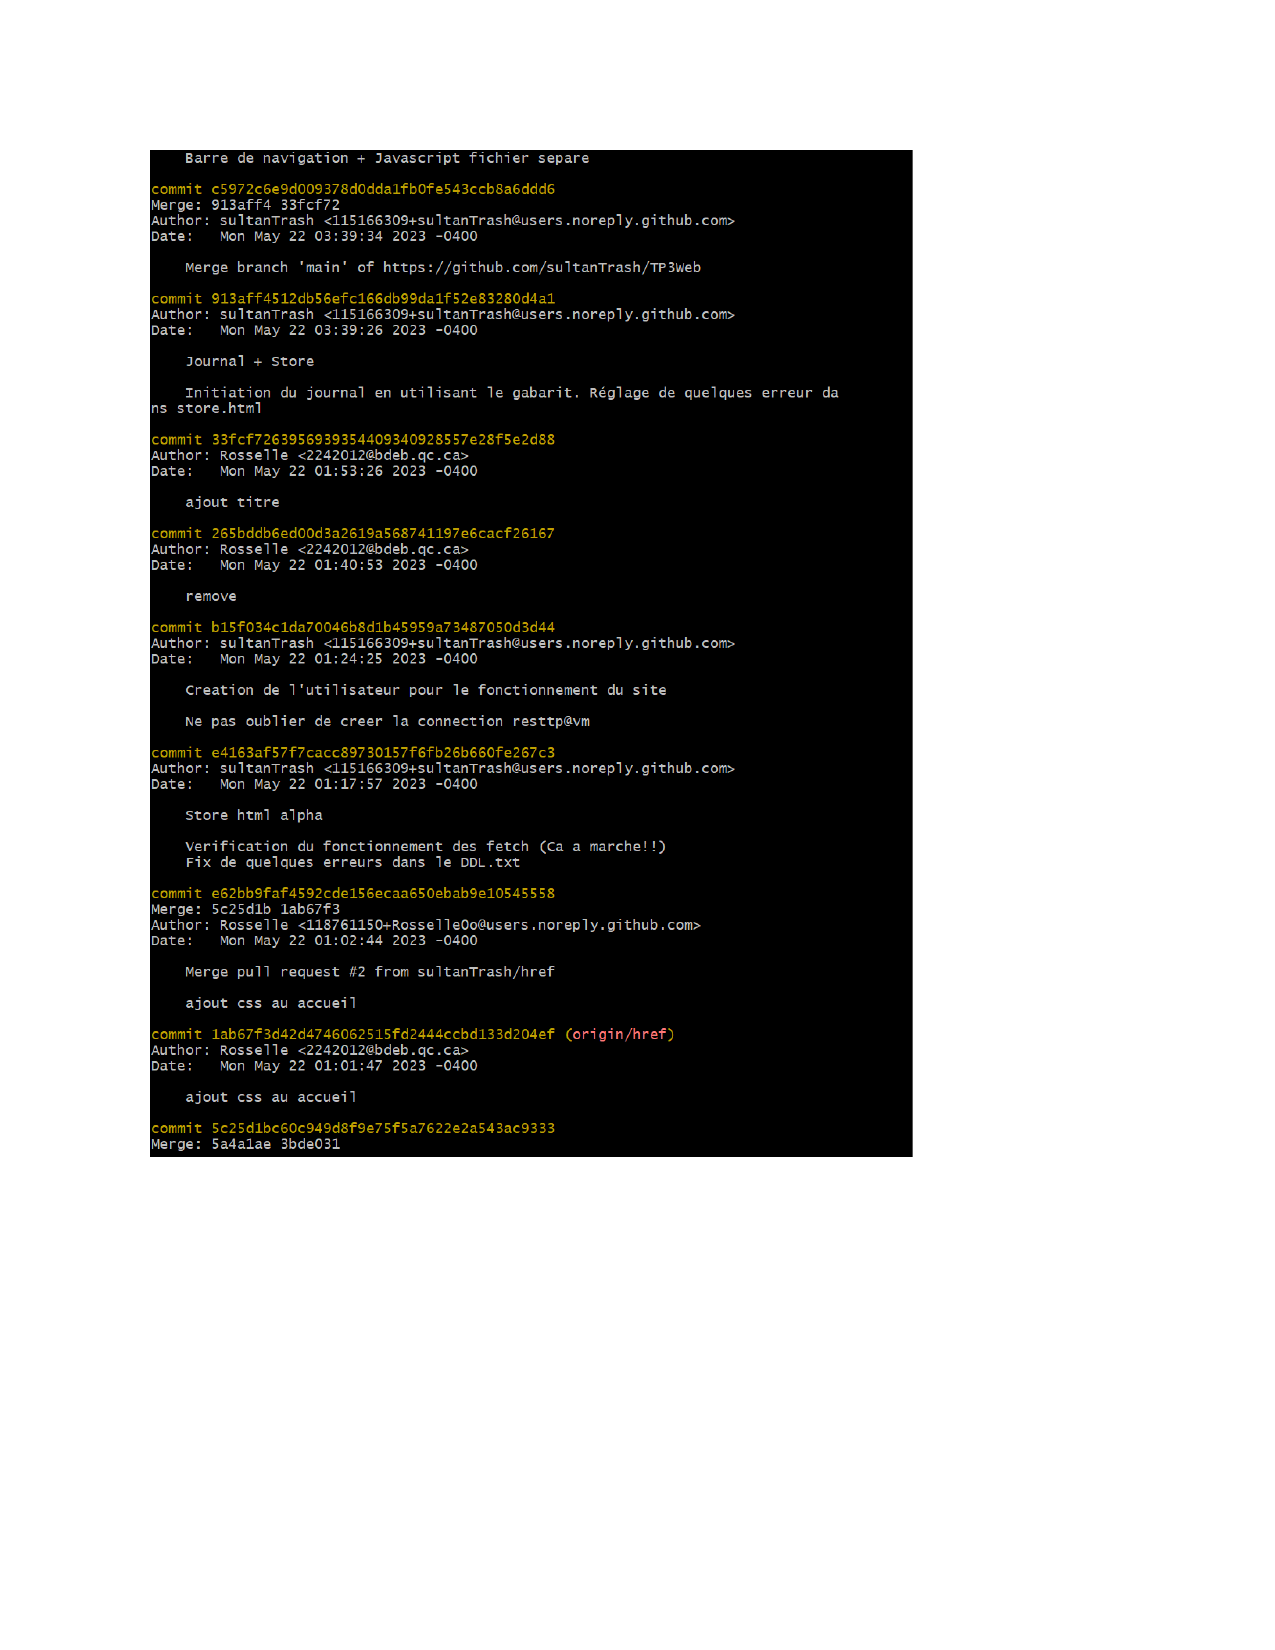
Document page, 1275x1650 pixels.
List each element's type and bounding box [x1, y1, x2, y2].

picture [150, 150, 913, 1157]
